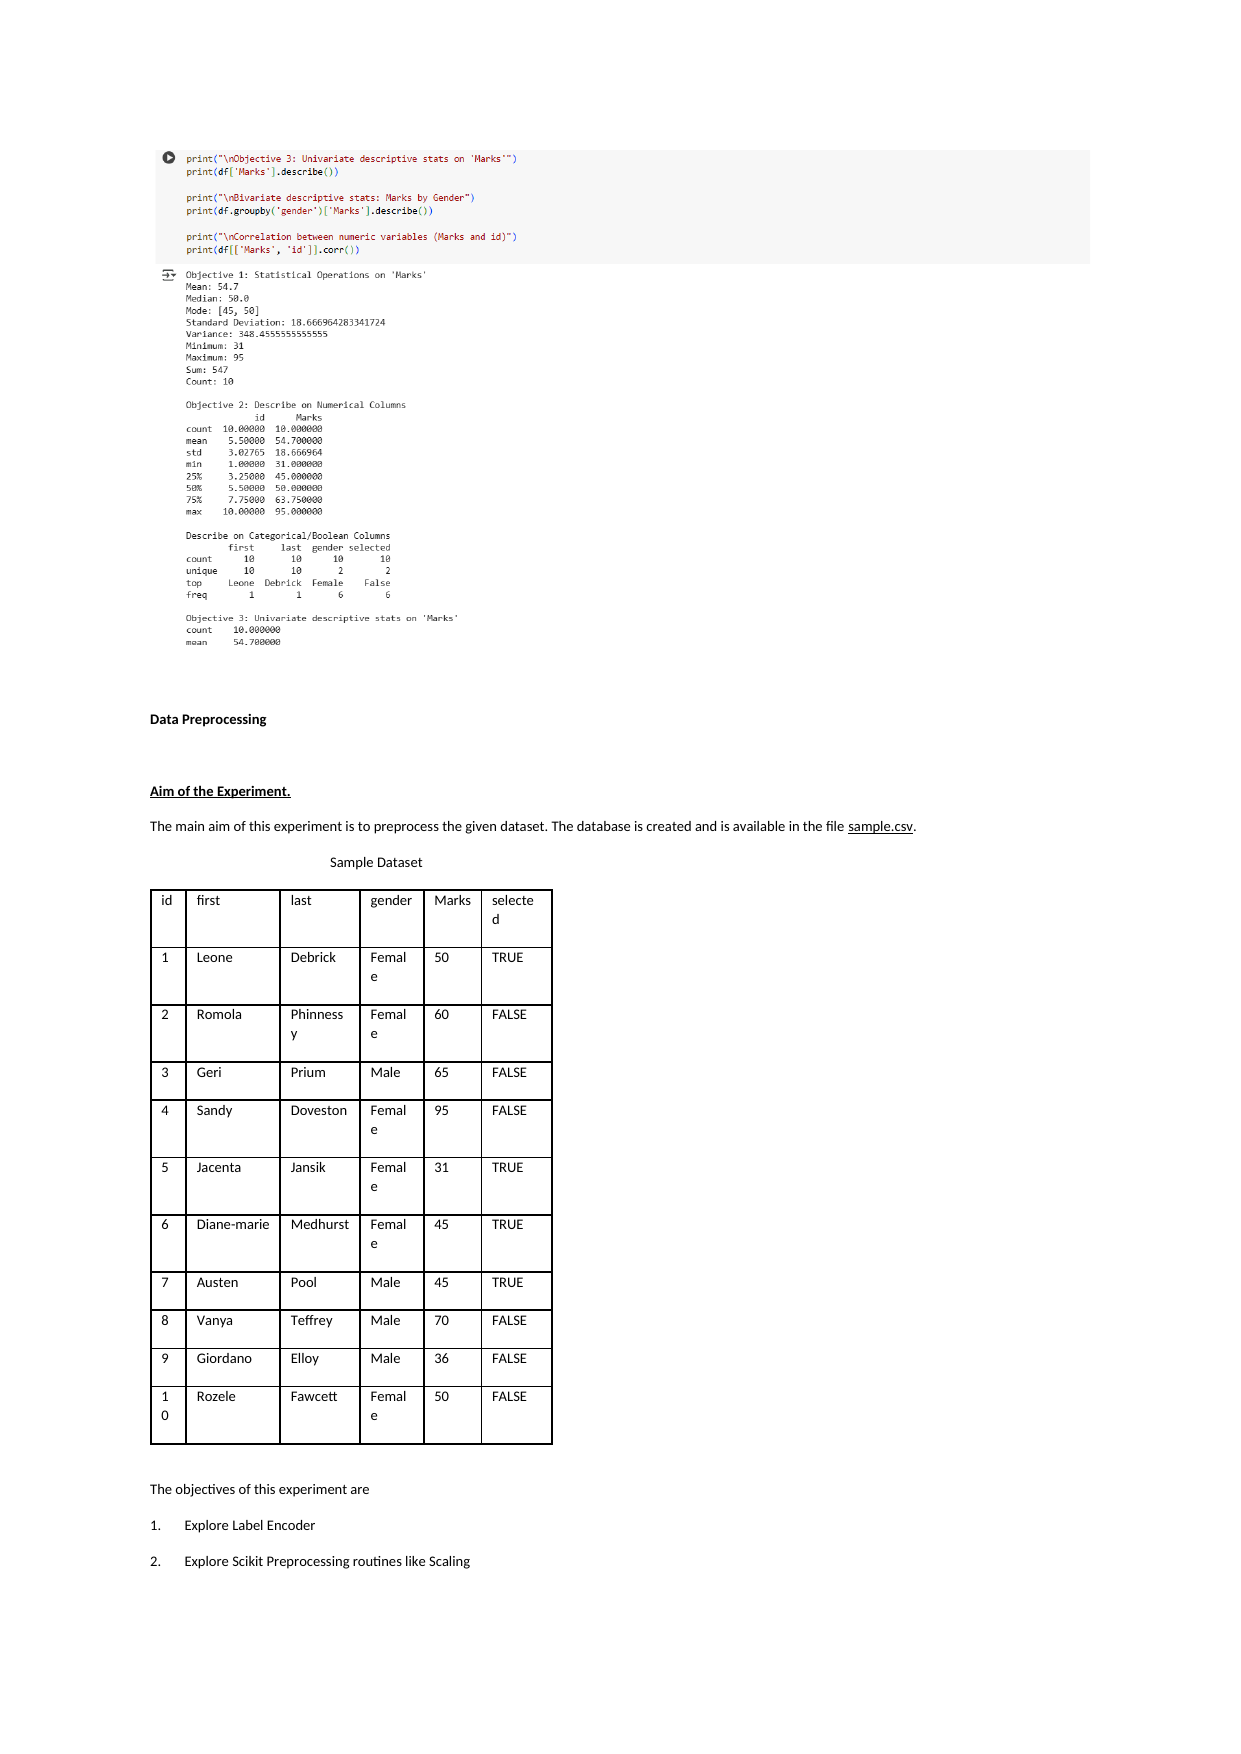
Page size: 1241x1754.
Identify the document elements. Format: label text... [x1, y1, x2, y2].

table_cell 5 [152, 1158, 185, 1214]
table_cell Male [361, 1273, 423, 1309]
table_cell 9 [152, 1349, 185, 1386]
table_cell Austen [187, 1273, 279, 1309]
table_cell 4 [152, 1101, 185, 1157]
table_cell Sandy [187, 1101, 279, 1157]
text 2. Explore Scikit Preprocessing routines like Scaling [150, 1552, 1090, 1570]
table_cell Medhurst [281, 1216, 359, 1271]
text The main aim of this experiment is to preprocess the given dataset. The database is created and is available in the file sample.csv. [150, 818, 1090, 836]
table_cell Teffrey [281, 1311, 359, 1347]
text Aim of the Experiment. [150, 782, 1090, 800]
table_cell Vanya [187, 1311, 279, 1347]
table_cell 65 [425, 1063, 481, 1099]
table_cell Pool [281, 1273, 359, 1309]
table_cell 36 [425, 1349, 481, 1386]
table_cell 95 [425, 1101, 481, 1157]
table_cell FALSE [482, 1063, 551, 1099]
table_cell 6 [152, 1216, 185, 1271]
table_cell 31 [425, 1158, 481, 1214]
text The objectives of this experiment are [150, 1480, 1090, 1498]
table_cell 2 [152, 1006, 185, 1061]
table_cell Rozele [187, 1387, 279, 1443]
table_cell Giordano [187, 1349, 279, 1386]
table_cell TRUE [482, 1273, 551, 1309]
table_cell Leone [187, 948, 279, 1004]
table_cell 50 [425, 948, 481, 1004]
table_cell Female [361, 948, 423, 1004]
table_cell Diane-marie [187, 1216, 279, 1271]
table_cell Prium [281, 1063, 359, 1099]
table_cell 3 [152, 1063, 185, 1099]
text 1. Explore Label Encoder [150, 1516, 1090, 1534]
table_header first [187, 891, 279, 947]
table_cell 50 [425, 1387, 481, 1443]
table_cell Male [361, 1063, 423, 1099]
table_cell Female [361, 1216, 423, 1271]
table_header last [281, 891, 359, 947]
table_cell Female [361, 1158, 423, 1214]
table_cell Male [361, 1311, 423, 1347]
table_cell Male [361, 1349, 423, 1386]
table_cell Female [361, 1101, 423, 1157]
table_cell 7 [152, 1273, 185, 1309]
table_cell Fawcett [281, 1387, 359, 1443]
table_cell TRUE [482, 1216, 551, 1271]
table_cell FALSE [482, 1311, 551, 1347]
table_header id [152, 891, 185, 947]
table_cell Romola [187, 1006, 279, 1061]
table_cell Jacenta [187, 1158, 279, 1214]
table_cell Female [361, 1387, 423, 1443]
table_cell 45 [425, 1273, 481, 1309]
table_cell FALSE [482, 1387, 551, 1443]
table_cell Geri [187, 1063, 279, 1099]
table_cell FALSE [482, 1006, 551, 1061]
table_cell 60 [425, 1006, 481, 1061]
table_cell 10 [152, 1387, 185, 1443]
text Data Preprocessing [150, 710, 1090, 728]
table_cell Doveston [281, 1101, 359, 1157]
table_cell FALSE [482, 1349, 551, 1386]
picture [150, 150, 1091, 645]
table_header selected [482, 891, 551, 947]
table_header Marks [425, 891, 481, 947]
table_cell TRUE [482, 1158, 551, 1214]
table_cell TRUE [482, 948, 551, 1004]
table_cell Phinnessy [281, 1006, 359, 1061]
table_cell Female [361, 1006, 423, 1061]
table_header gender [361, 891, 423, 947]
table_cell Jansik [281, 1158, 359, 1214]
table_cell Debrick [281, 948, 359, 1004]
table_cell 8 [152, 1311, 185, 1347]
table_cell 70 [425, 1311, 481, 1347]
table_cell FALSE [482, 1101, 551, 1157]
table_cell 1 [152, 948, 185, 1004]
table_cell Elloy [281, 1349, 359, 1386]
table_cell 45 [425, 1216, 481, 1271]
text Sample Dataset [150, 853, 1090, 871]
